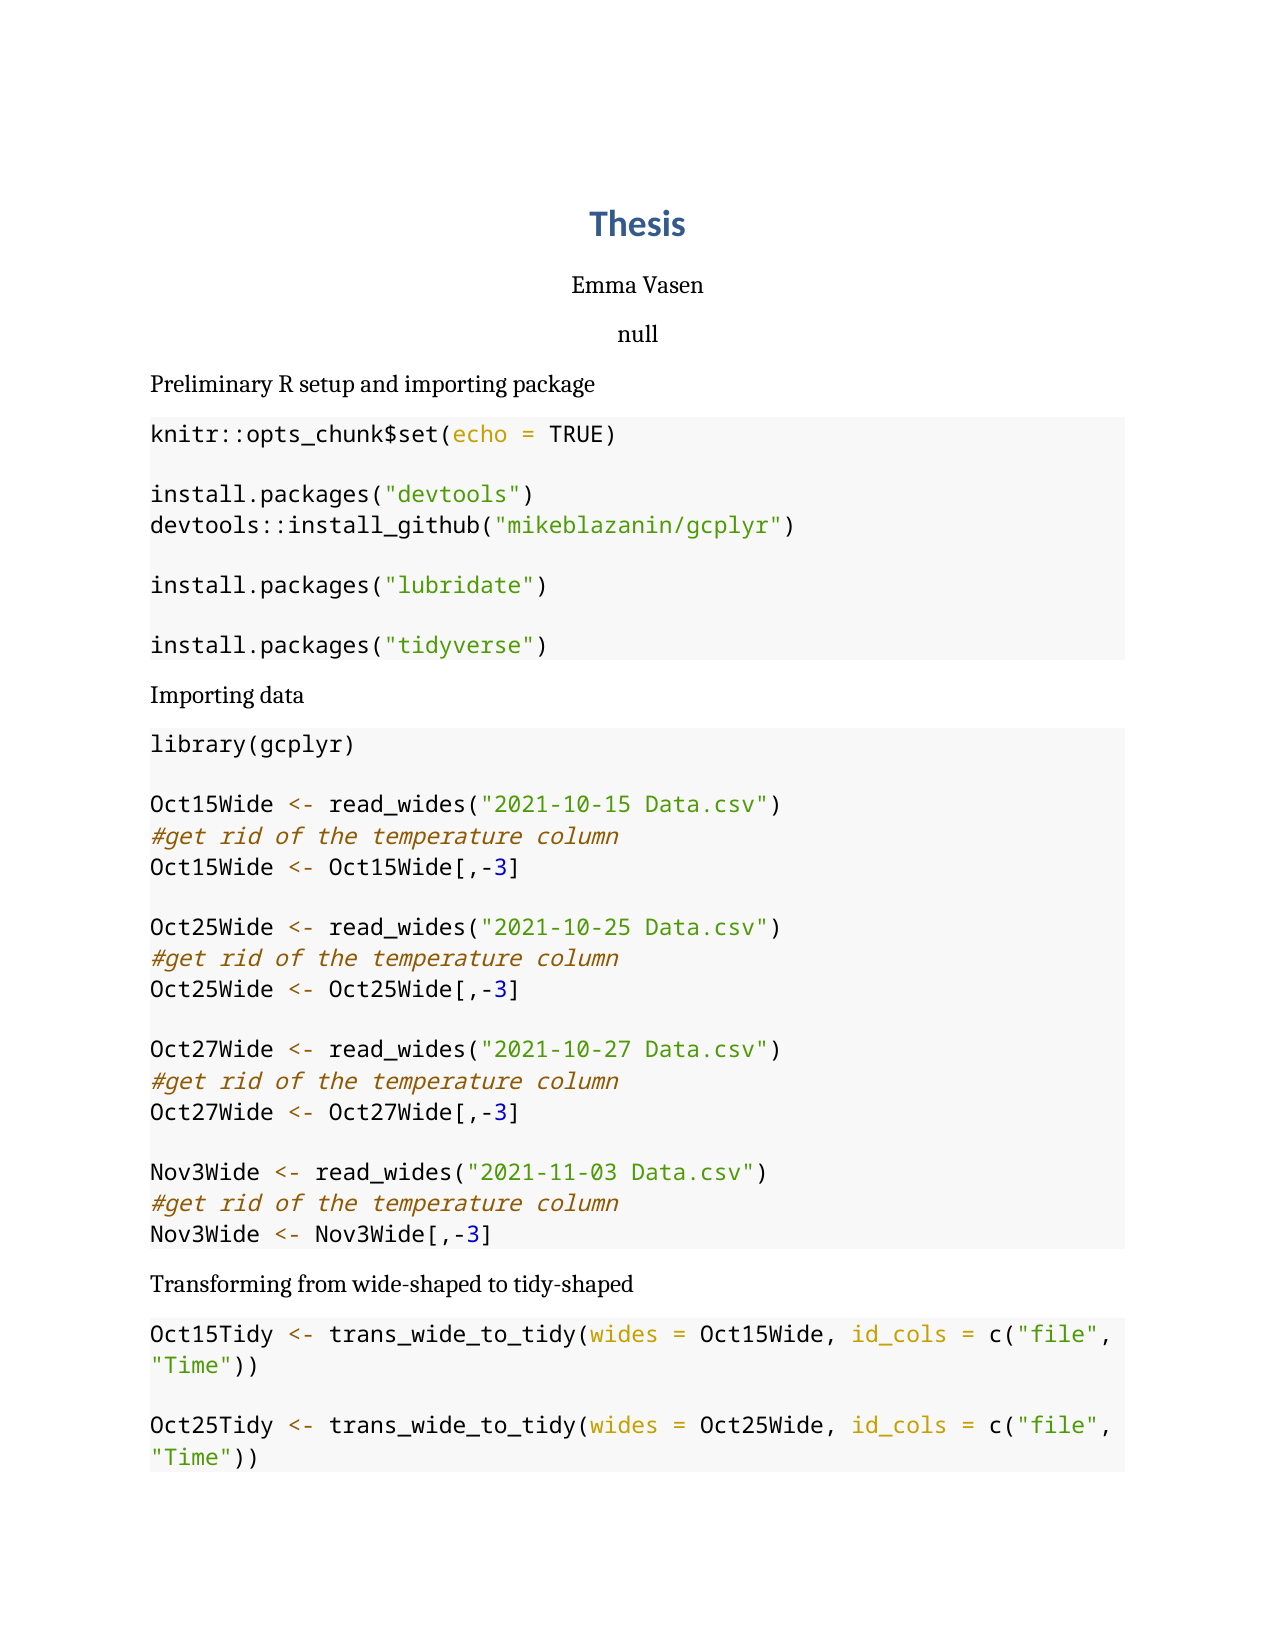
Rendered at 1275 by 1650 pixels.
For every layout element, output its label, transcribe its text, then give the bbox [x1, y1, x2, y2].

text library(gcplyr) Oct15Wide <- read_wides("2021-10-15 Data.csv") #get rid of the temperature column Oct15Wide <- Oct15Wide[,-3] Oct25Wide <- read_wides("2021-10-25 Data.csv") #get rid of the temperature column Oct25Wide <- Oct25Wide[,-3] Oct27Wide <- read_wides("2021-10-27 Data.csv") #get rid of the temperature column Oct27Wide <- Oct27Wide[,-3] Nov3Wide <- read_wides("2021-11-03 Data.csv") #get rid of the temperature column Nov3Wide <- Nov3Wide[,-3] [150, 728, 1125, 1249]
text Emma Vasen [150, 271, 1125, 299]
text knitr::opts_chunk$set(echo = TRUE) install.packages("devtools") devtools::install_github("mikeblazanin/gcplyr") install.packages("lubridate") install.packages("tidyverse") [150, 417, 1125, 660]
text Transforming from wide-shaped to tidy-shaped [150, 1270, 1125, 1299]
title Thesis [150, 200, 1125, 246]
text Importing data [150, 681, 1125, 709]
text Preliminary R setup and importing package [150, 370, 1125, 399]
text null [150, 320, 1125, 349]
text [150, 1318, 1125, 1472]
